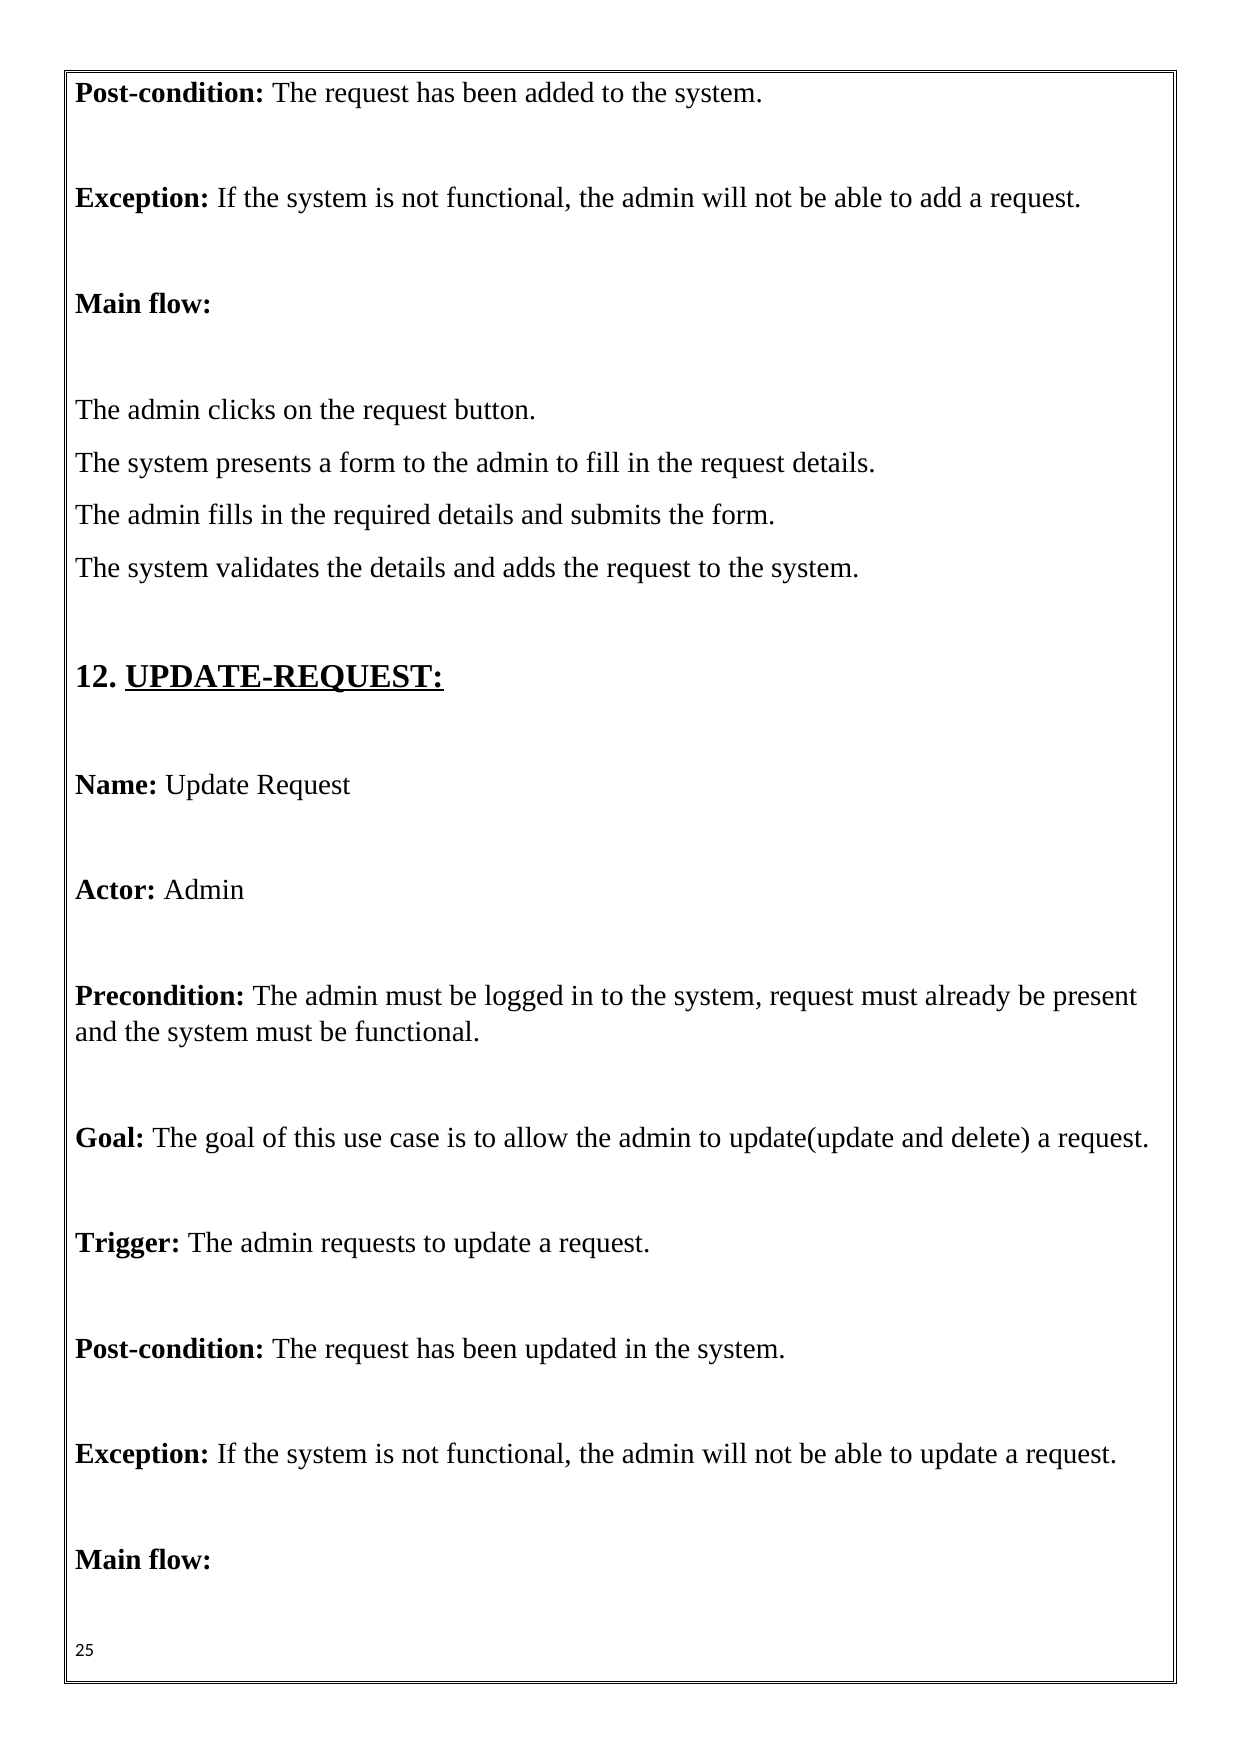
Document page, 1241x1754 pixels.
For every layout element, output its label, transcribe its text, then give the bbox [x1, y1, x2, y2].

text Goal: The goal of this use case is to allow the admin to update(update and delete) a request. [75, 1120, 1165, 1153]
text Name: Update Request [75, 767, 1165, 800]
text The system presents a form to the admin to fill in the request details. [75, 445, 1165, 478]
text Trigger: The admin requests to update a request. [75, 1225, 1165, 1259]
text Post-condition: The request has been added to the system. [75, 75, 1165, 108]
text Exception: If the system is not functional, the admin will not be able to add a request. [75, 181, 1165, 214]
text Post-condition: The request has been updated in the system. [75, 1331, 1165, 1364]
text Main flow: [75, 286, 1165, 320]
text Actor: Admin [75, 872, 1165, 906]
text Exception: If the system is not functional, the admin will not be able to update a request. [75, 1437, 1165, 1470]
text Main flow: [75, 1542, 1165, 1576]
text The system validates the details and adds the request to the system. [75, 550, 1165, 584]
text The admin fills in the required details and submits the form. [75, 497, 1165, 531]
list UPDATE-REQUEST: [75, 656, 1165, 694]
text The admin clicks on the request button. [75, 392, 1165, 425]
text Precondition: The admin must be logged in to the system, request must already be present and the system must be functional. [75, 978, 1165, 1048]
